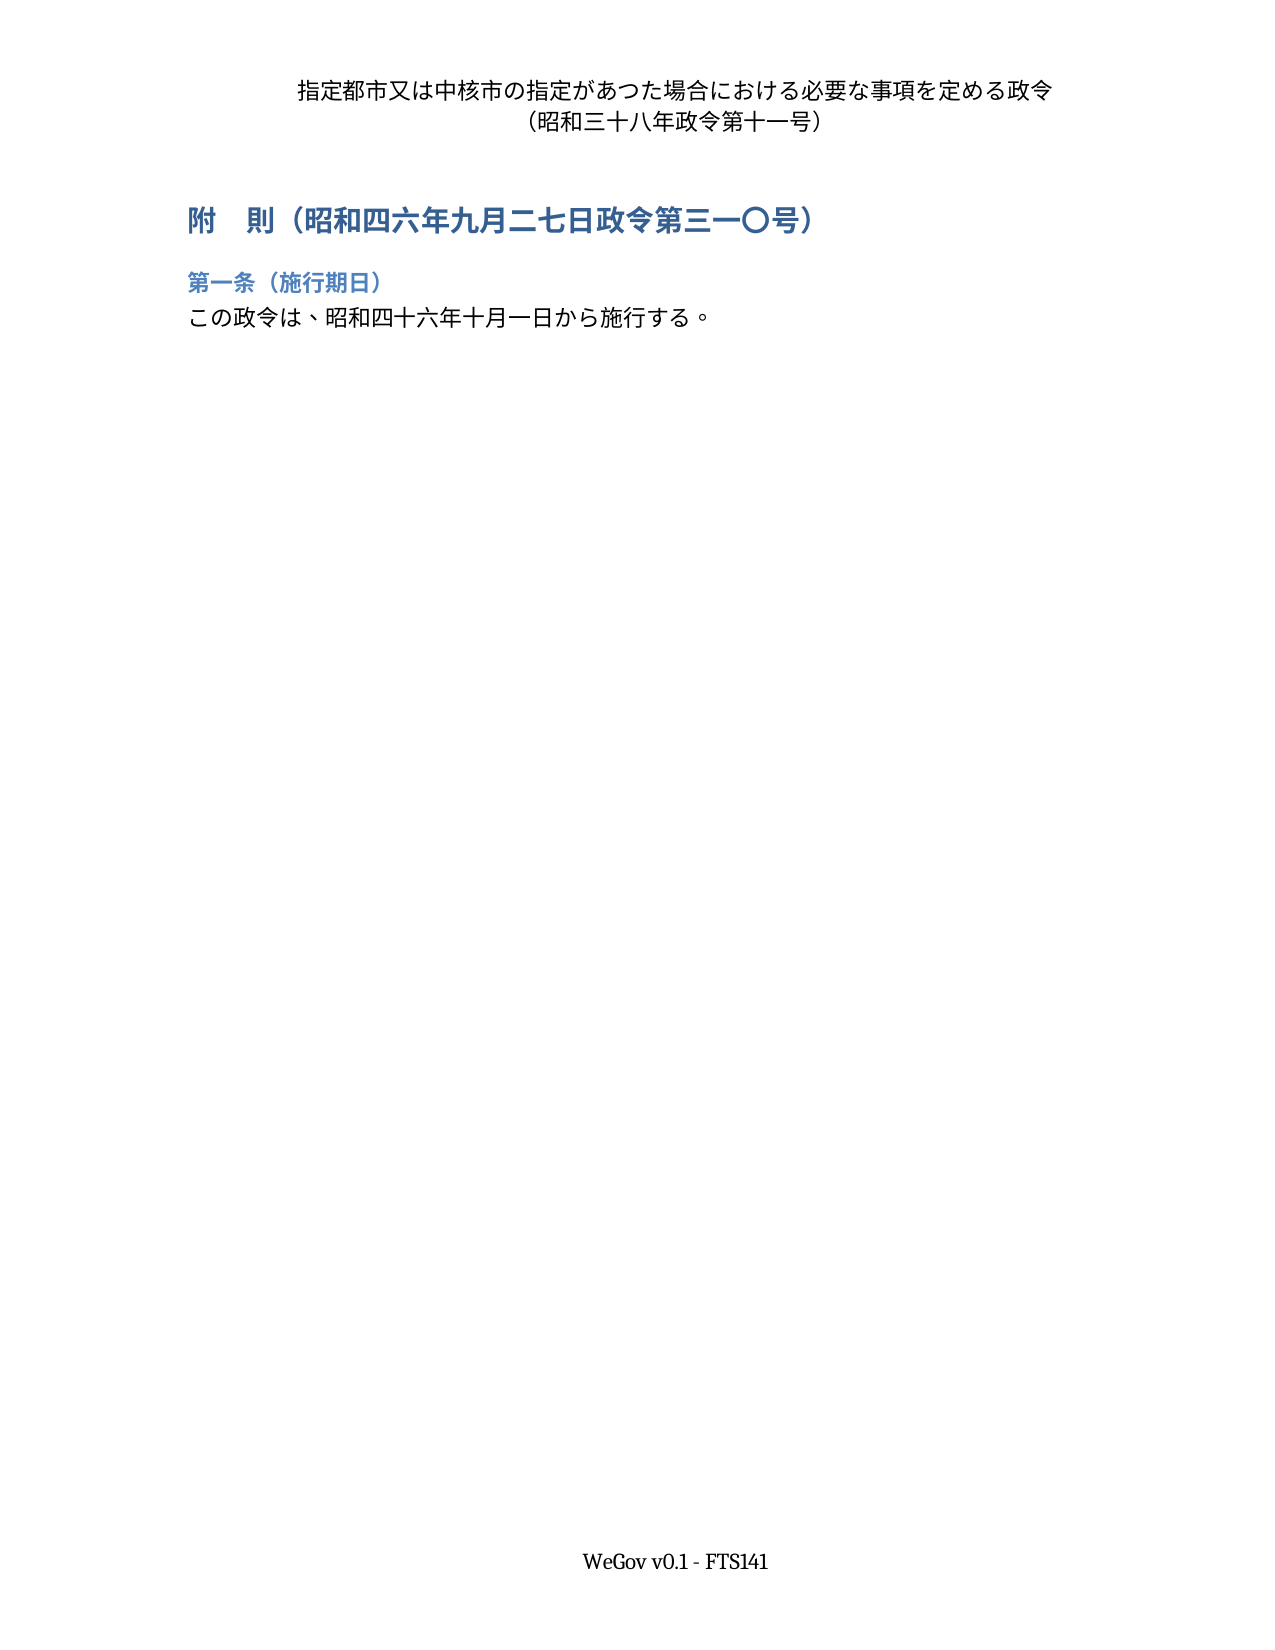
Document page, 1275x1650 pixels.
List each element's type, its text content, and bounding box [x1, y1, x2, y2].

subtitle 第一条（施行期日） [187, 266, 1087, 298]
text この政令は、昭和四十六年十月一日から施行する。 [187, 302, 1087, 334]
subtitle 附 則（昭和四六年九月二七日政令第三一〇号） [187, 200, 1087, 240]
